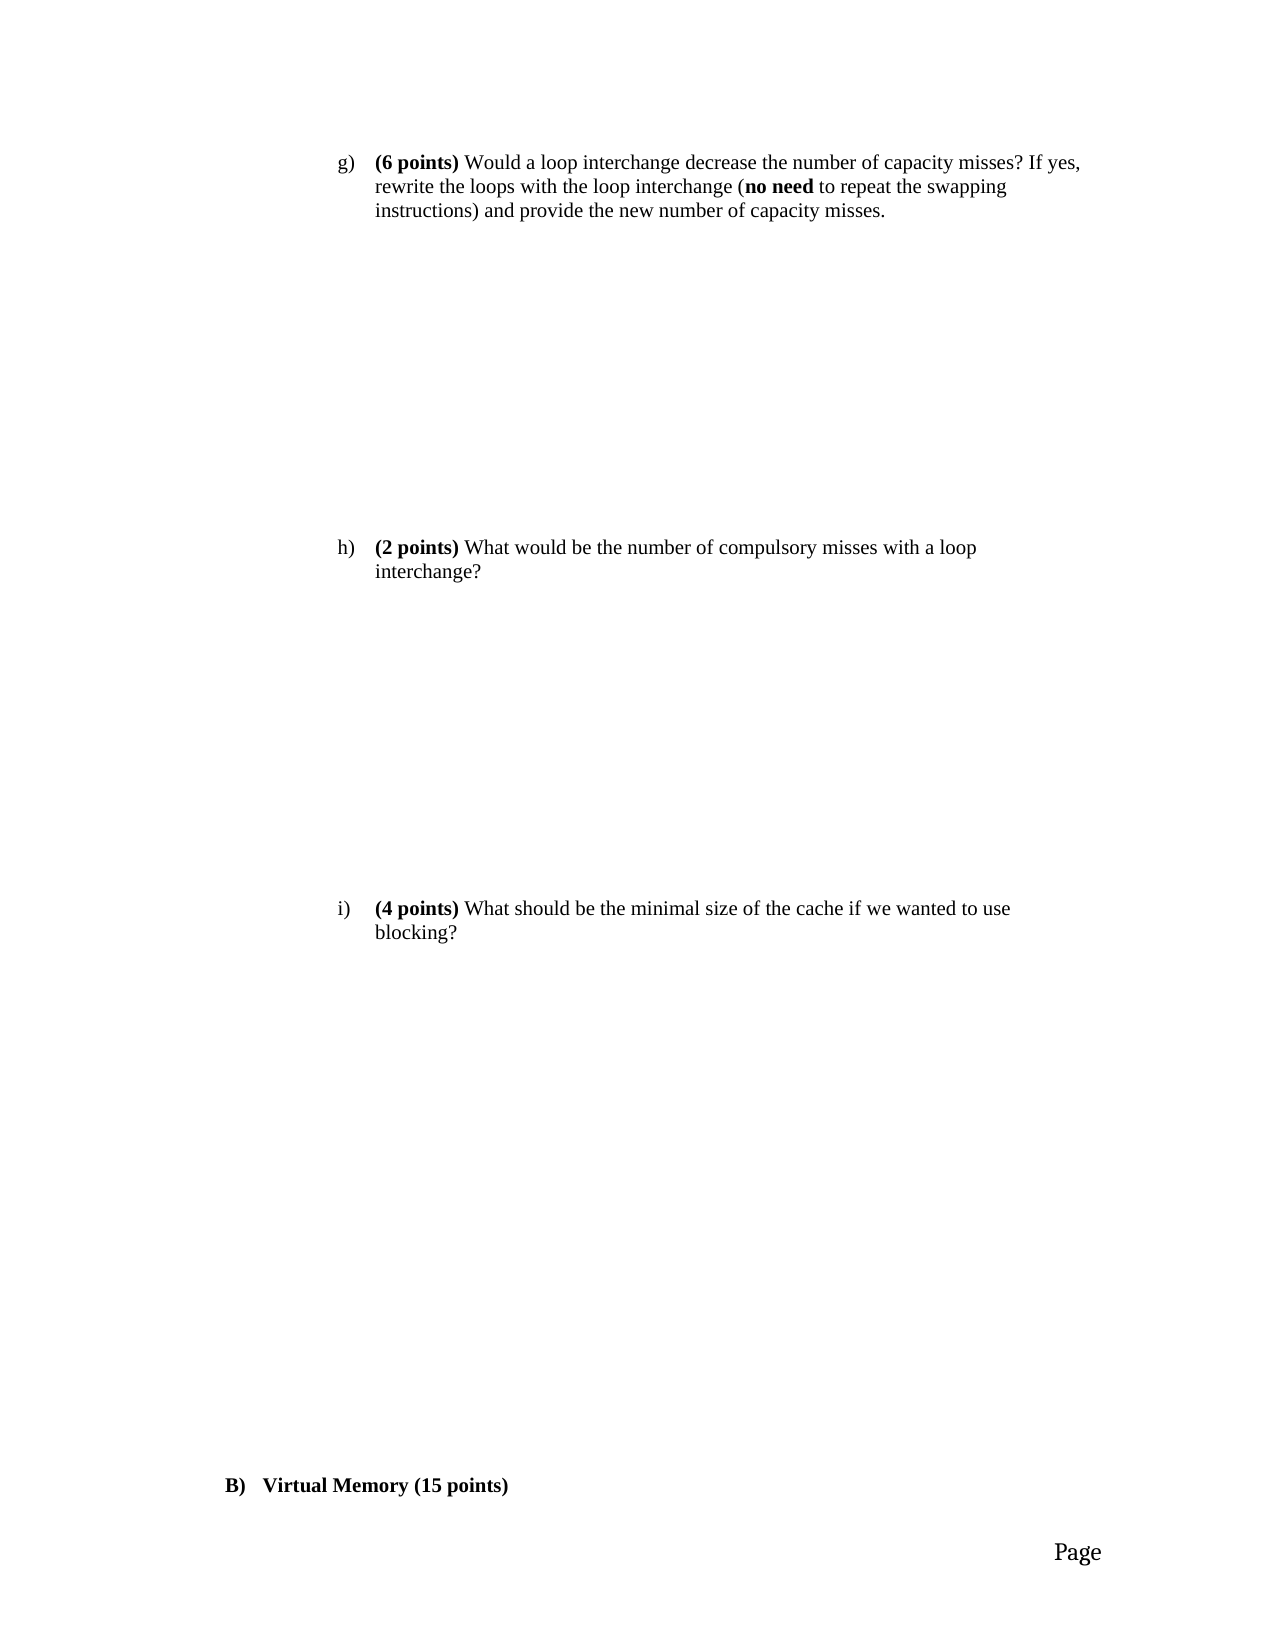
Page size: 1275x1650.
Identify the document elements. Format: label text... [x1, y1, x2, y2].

list (2 points) What would be the number of compulsory misses with a loop interchange? [337, 535, 1087, 583]
list Virtual Memory (15 points) [225, 1473, 1087, 1497]
list (6 points) Would a loop interchange decrease the number of capacity misses? If yes, rewrite the loops with the loop interchange (no need to repeat the swapping instructions) and provide the new number of capacity misses. [337, 150, 1087, 222]
list (4 points) What should be the minimal size of the cache if we wanted to use blocking? [337, 896, 1087, 944]
